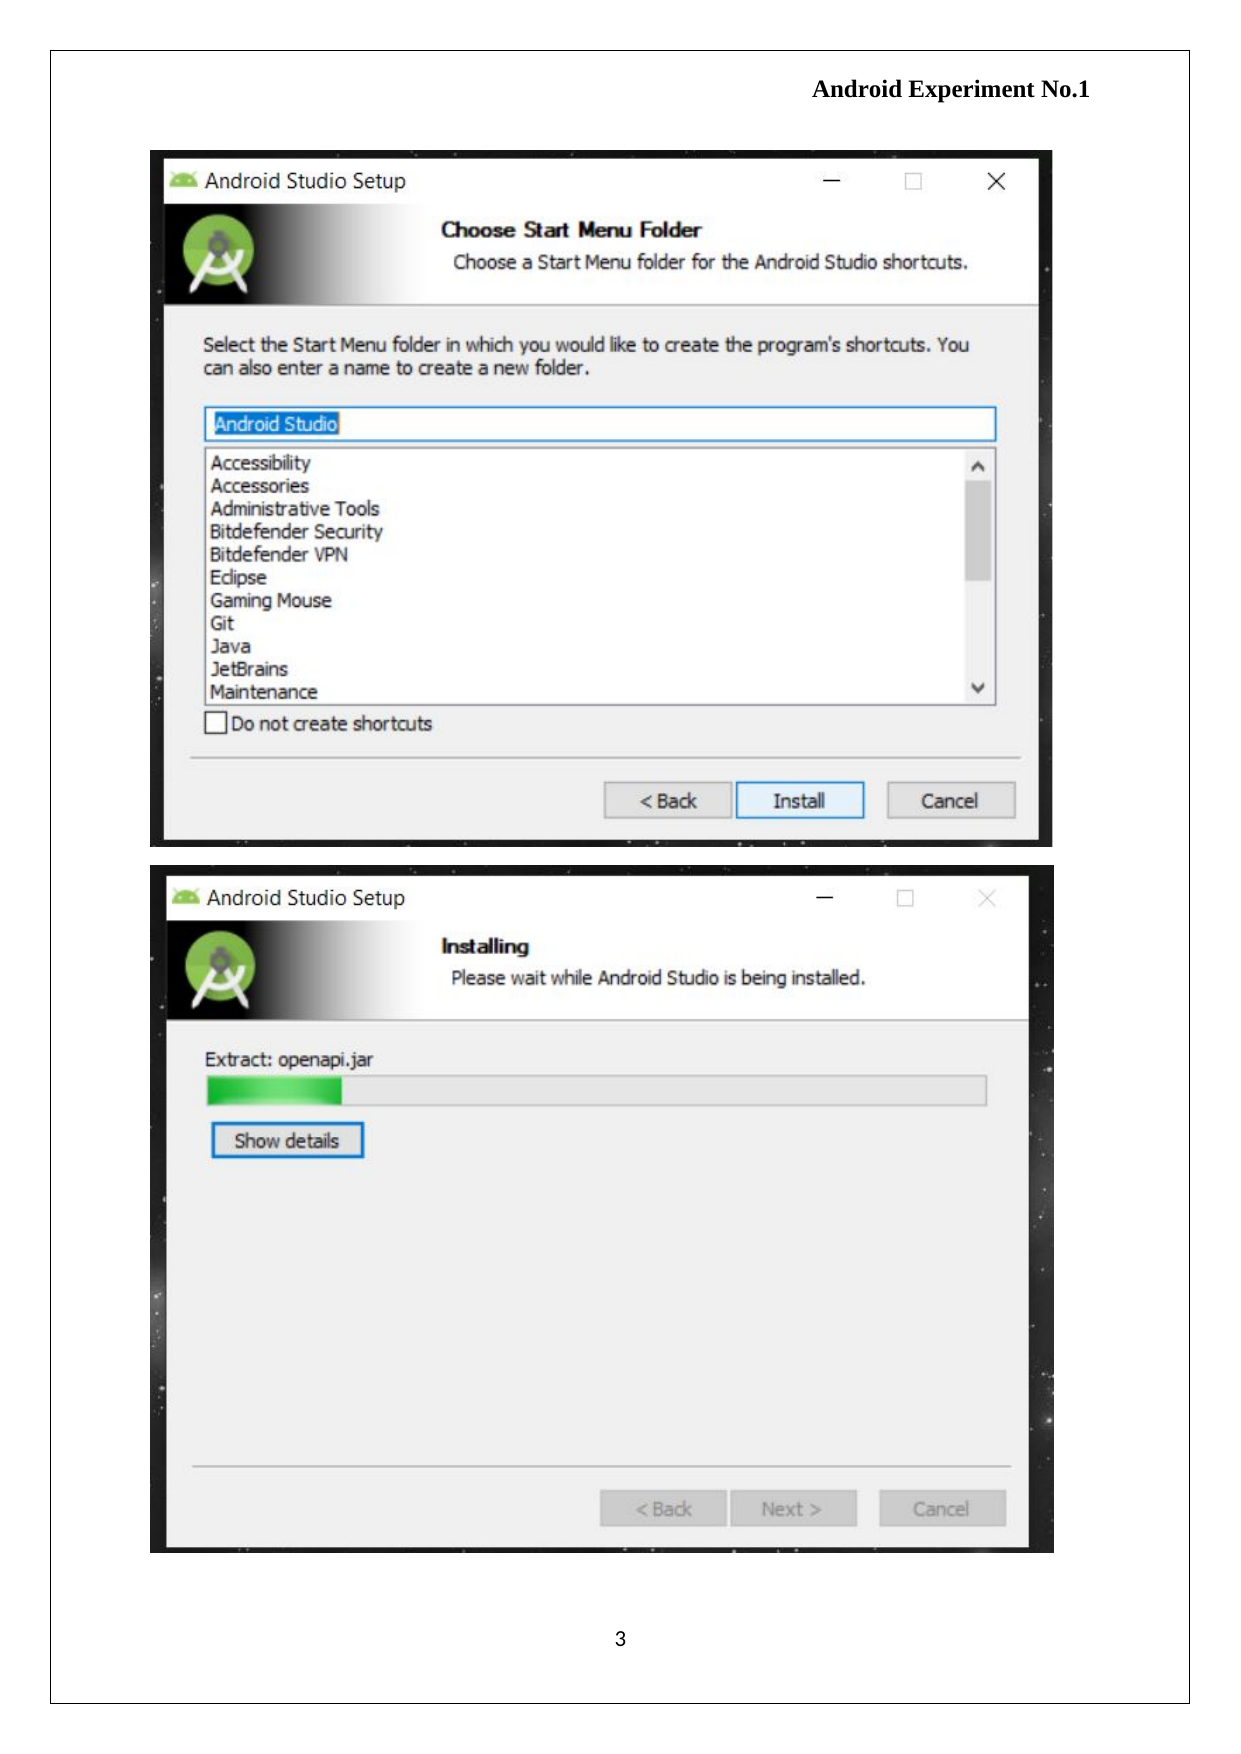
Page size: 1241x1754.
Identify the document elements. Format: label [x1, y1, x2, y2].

picture [150, 865, 1054, 1553]
picture [150, 150, 1053, 847]
